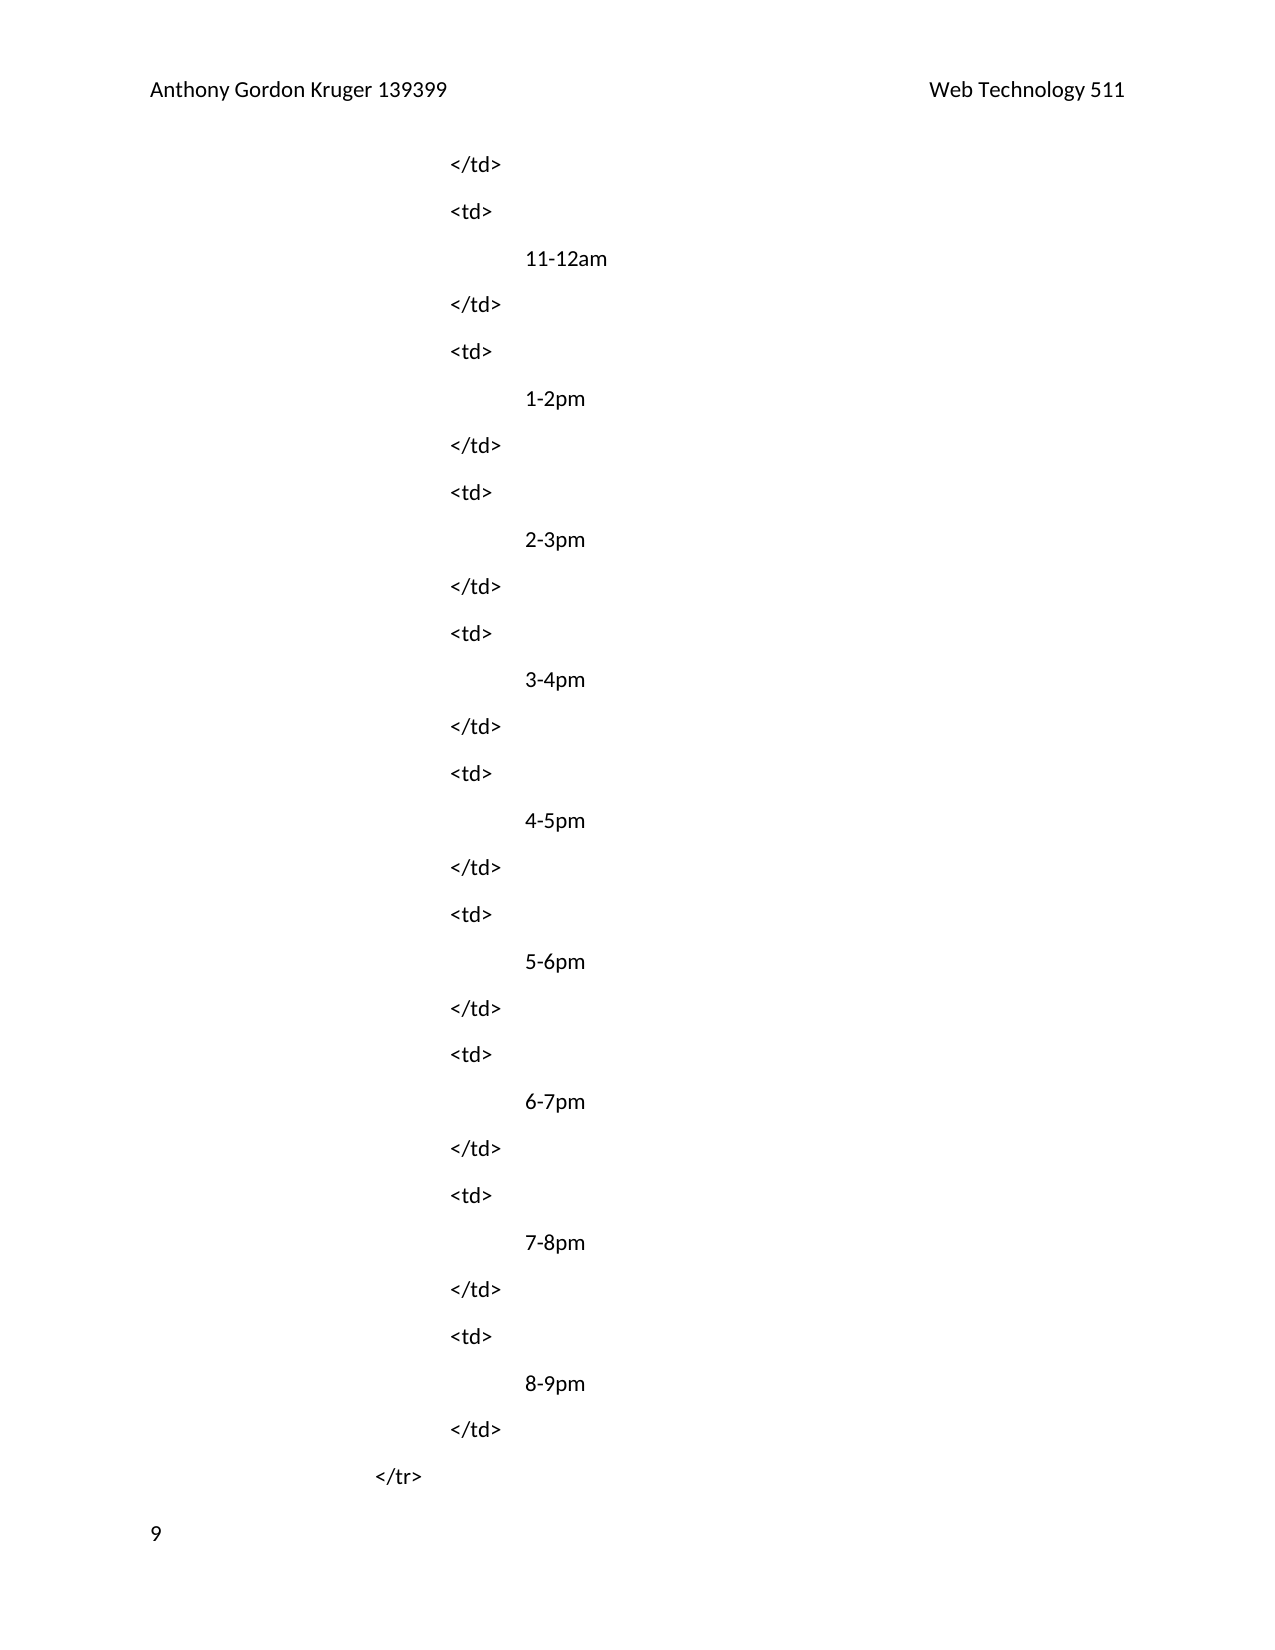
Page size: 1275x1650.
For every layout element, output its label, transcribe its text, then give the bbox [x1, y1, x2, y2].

text </td> [150, 572, 1125, 600]
text 8-9pm [150, 1369, 1125, 1397]
text 3-4pm [150, 666, 1125, 694]
text </td> [150, 1275, 1125, 1303]
text </td> [150, 431, 1125, 459]
text 6-7pm [150, 1087, 1125, 1116]
text <td> [150, 1041, 1125, 1069]
text 2-3pm [150, 525, 1125, 553]
text </td> [150, 1134, 1125, 1162]
text 4-5pm [150, 806, 1125, 834]
text </td> [150, 712, 1125, 741]
text </tr> [150, 1462, 1125, 1491]
text <td> [150, 478, 1125, 506]
text </td> [150, 994, 1125, 1022]
text 5-6pm [150, 947, 1125, 975]
text </td> [150, 853, 1125, 881]
text <td> [150, 619, 1125, 647]
text 1-2pm [150, 384, 1125, 412]
text <td> [150, 1322, 1125, 1350]
text </td> [150, 291, 1125, 319]
text </td> [150, 150, 1125, 178]
text <td> [150, 900, 1125, 928]
text <td> [150, 759, 1125, 787]
text 7-8pm [150, 1228, 1125, 1256]
text <td> [150, 337, 1125, 366]
text </td> [150, 1416, 1125, 1444]
text <td> [150, 1181, 1125, 1209]
text <td> [150, 197, 1125, 225]
text 11-12am [150, 244, 1125, 272]
